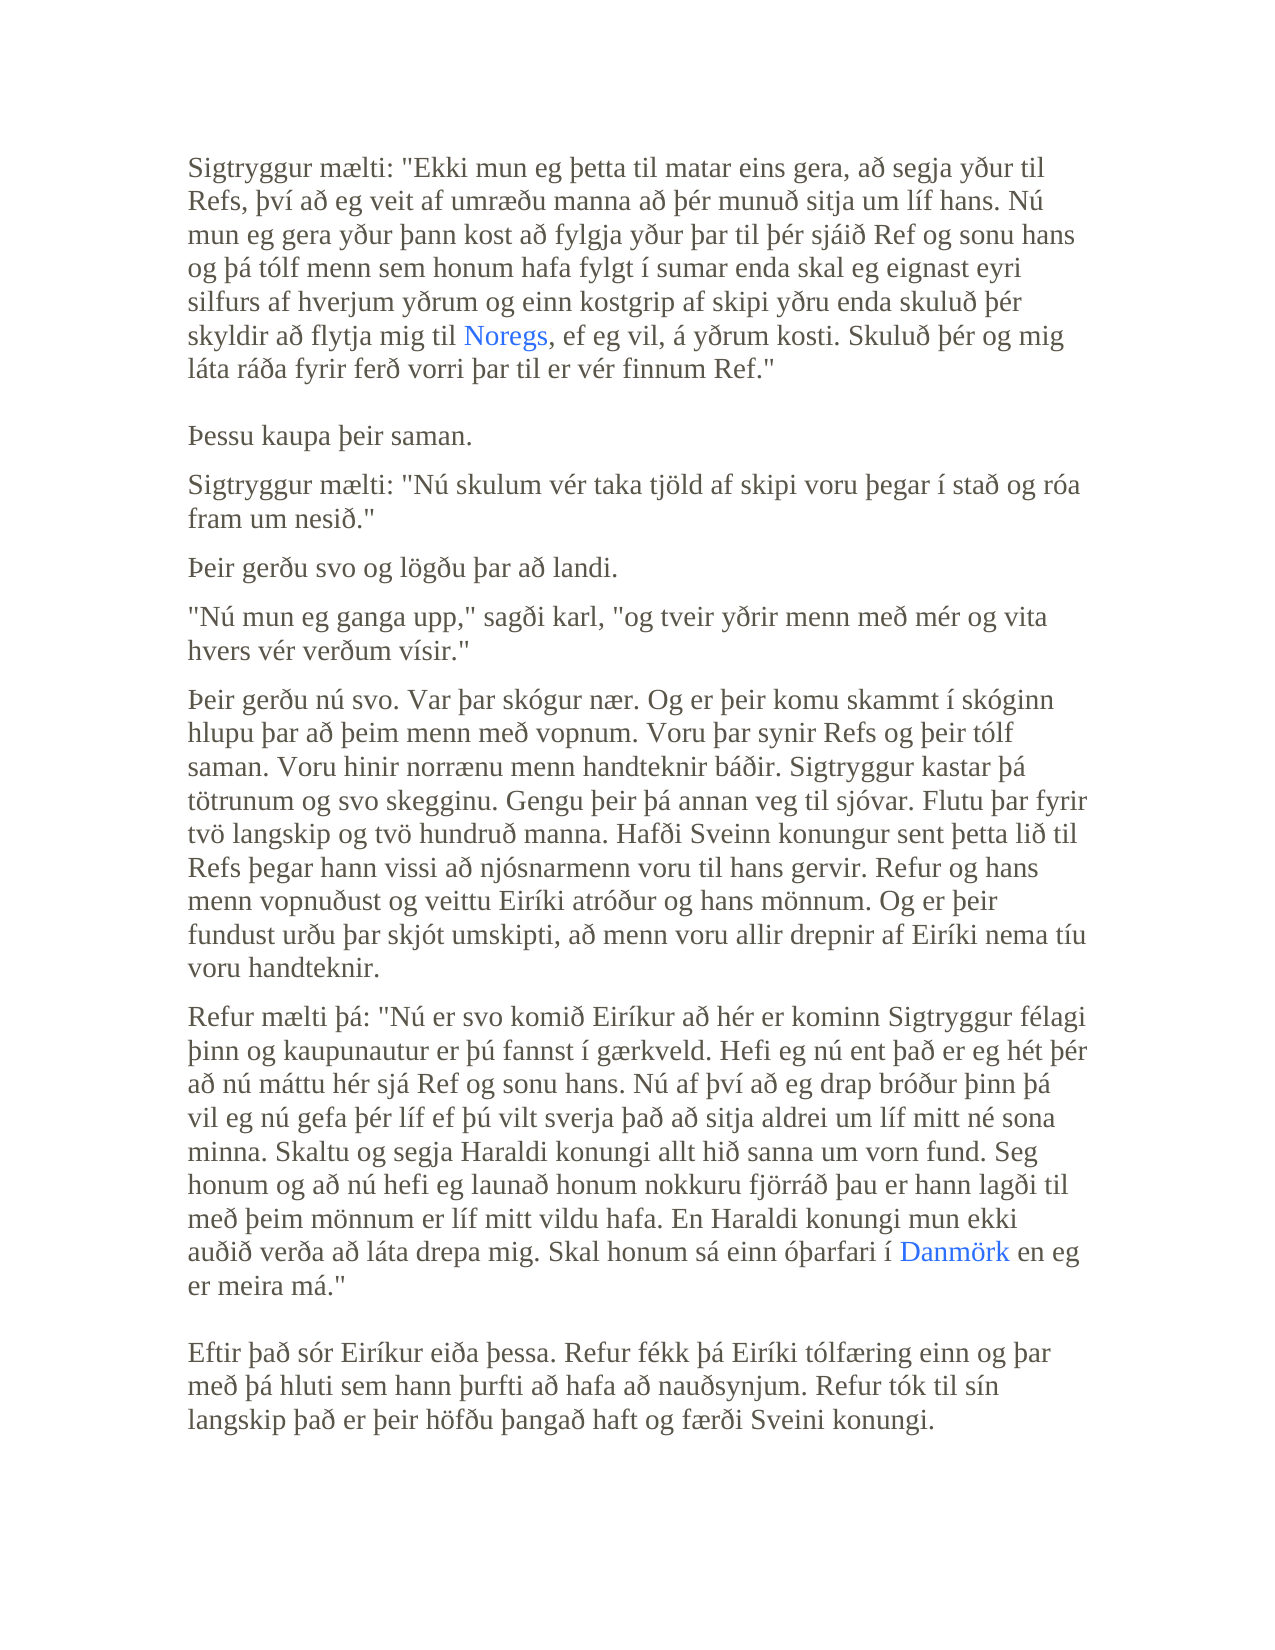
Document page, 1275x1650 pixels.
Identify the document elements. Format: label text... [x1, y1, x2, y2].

text Refur mælti þá: "Nú er svo komið Eiríkur að hér er kominn Sigtryggur félagi þinn og kaupunautur er þú fannst í gærkveld. Hefi eg nú ent það er eg hét þér að nú máttu hér sjá Ref og sonu hans. Nú af því að eg drap bróður þinn þá vil eg nú gefa þér líf ef þú vilt sverja það að sitja aldrei um líf mitt né sona minna. Skaltu og segja Haraldi konungi allt hið sanna um vorn fund. Seg honum og að nú hefi eg launað honum nokkuru fjörráð þau er hann lagði til með þeim mönnum er líf mitt vildu hafa. En Haraldi konungi mun ekki auðið verða að láta drepa mig. Skal honum sá einn óþarfari í Danmörk en eg er meira má." [187, 999, 1087, 1301]
text "Nú mun eg ganga upp," sagði karl, "og tveir yðrir menn með mér og vita hvers vér verðum vísir." [187, 599, 1087, 666]
text Þeir gerðu nú svo. Var þar skógur nær. Og er þeir komu skammt í skóginn hlupu þar að þeim menn með vopnum. Voru þar synir Refs og þeir tólf saman. Voru hinir norrænu menn handteknir báðir. Sigtryggur kastar þá tötrunum og svo skegginu. Gengu þeir þá annan veg til sjóvar. Flutu þar fyrir tvö langskip og tvö hundruð manna. Hafði Sveinn konungur sent þetta lið til Refs þegar hann vissi að njósnarmenn voru til hans gervir. Refur og hans menn vopnuðust og veittu Eiríki atróður og hans mönnum. Og er þeir fundust urðu þar skjót umskipti, að menn voru allir drepnir af Eiríki nema tíu voru handteknir. [187, 682, 1087, 984]
text Sigtryggur mælti: "Ekki mun eg þetta til matar eins gera, að segja yður til Refs, því að eg veit af umræðu manna að þér munuð sitja um líf hans. Nú mun eg gera yður þann kost að fylgja yður þar til þér sjáið Ref og sonu hans og þá tólf menn sem honum hafa fylgt í sumar enda skal eg eignast eyri silfurs af hverjum yðrum og einn kostgrip af skipi yðru enda skuluð þér skyldir að flytja mig til Noregs, ef eg vil, á yðrum kosti. Skuluð þér og mig láta ráða fyrir ferð vorri þar til er vér finnum Ref." [187, 150, 1087, 385]
text Þeir gerðu svo og lögðu þar að landi. [187, 550, 1087, 584]
text Eftir það sór Eiríkur eiða þessa. Refur fékk þá Eiríki tólfæring einn og þar með þá hluti sem hann þurfti að hafa að nauðsynjum. Refur tók til sín langskip það er þeir höfðu þangað haft og færði Sveini konungi. [187, 1335, 1087, 1436]
text Sigtryggur mælti: "Nú skulum vér taka tjöld af skipi voru þegar í stað og róa fram um nesið." [187, 467, 1087, 534]
text Þessu kaupa þeir saman. [187, 418, 1087, 452]
